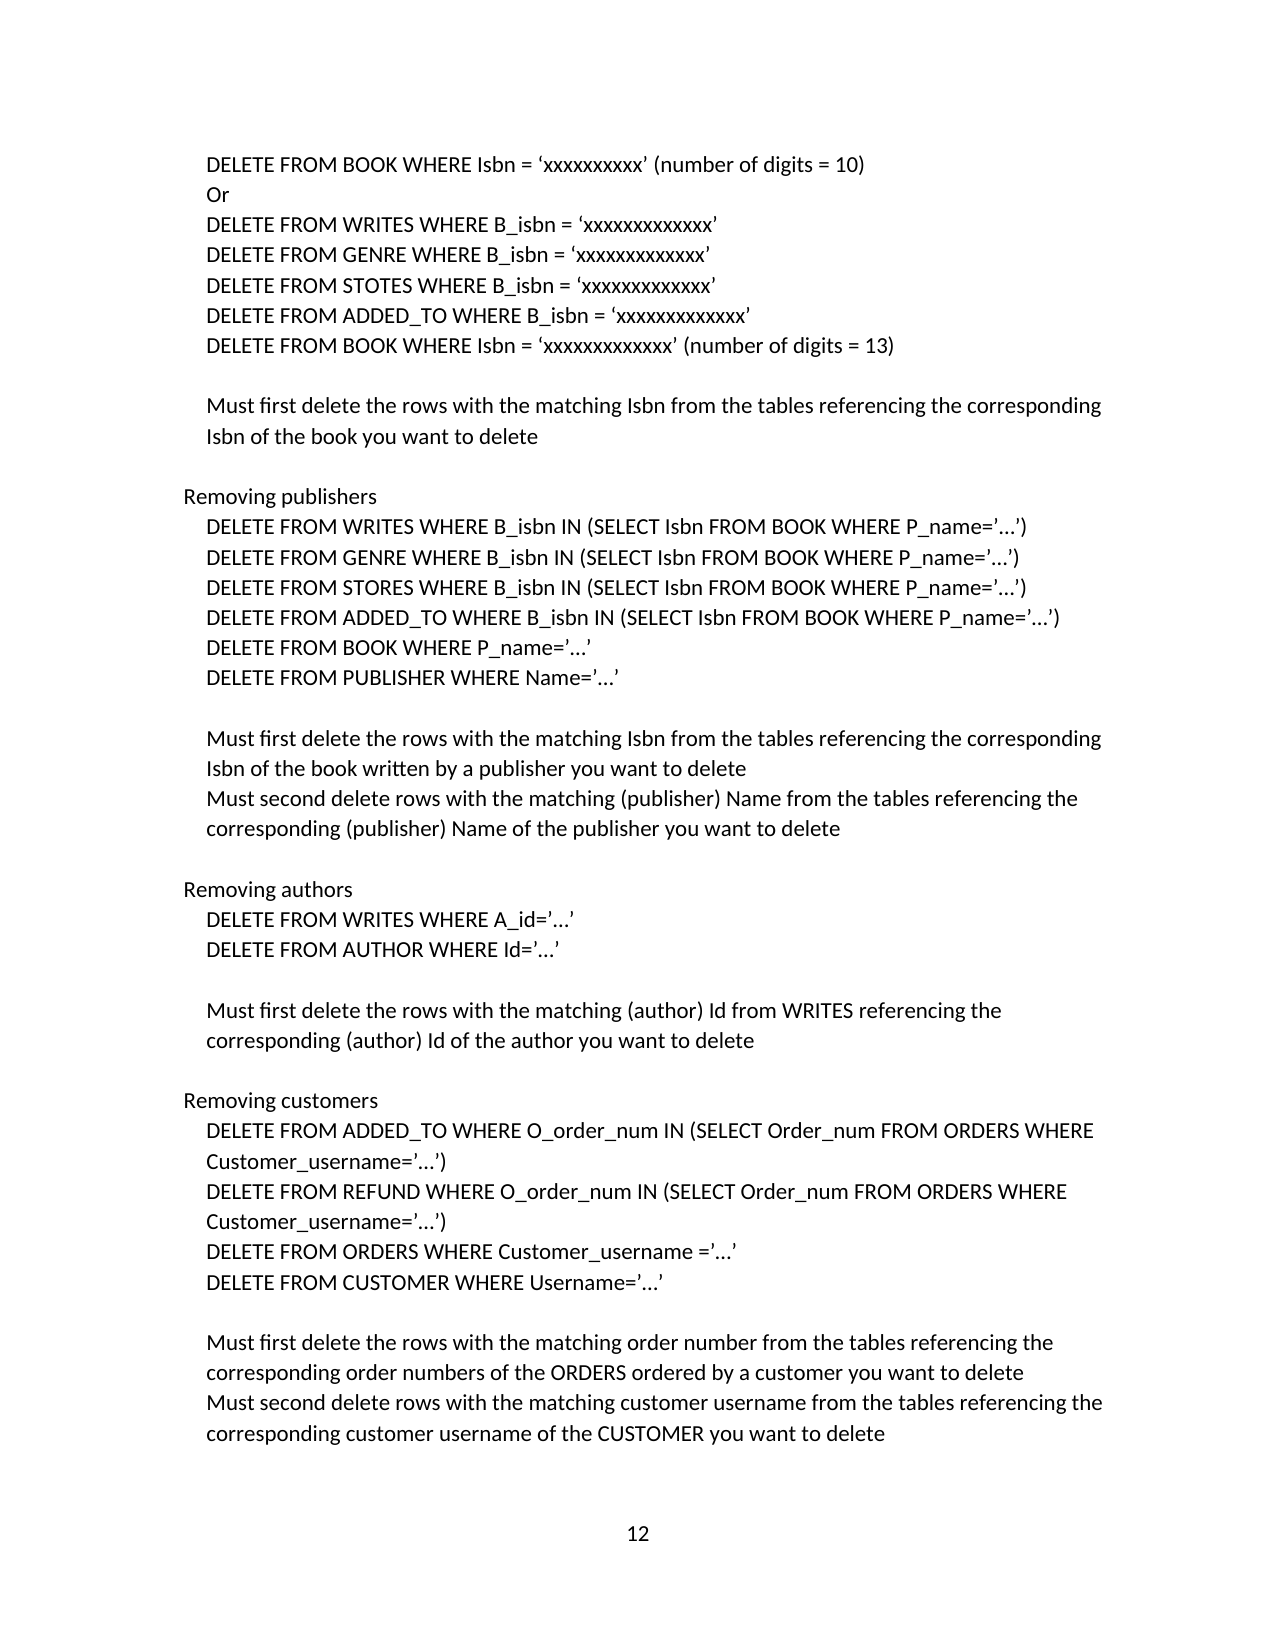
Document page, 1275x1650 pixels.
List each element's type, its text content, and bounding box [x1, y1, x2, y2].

list DELETE FROM STOTES WHERE B_isbn = ‘xxxxxxxxxxxxx’ [206, 271, 1125, 299]
list DELETE FROM REFUND WHERE O_order_num IN (SELECT Order_num FROM ORDERS WHERE Customer_username=’…’) [206, 1177, 1125, 1235]
list DELETE FROM PUBLISHER WHERE Name=’…’ [206, 663, 1125, 692]
list Must second delete rows with the matching (publisher) Name from the tables referencing the corresponding (publisher) Name of the publisher you want to delete [206, 784, 1125, 843]
list DELETE FROM WRITES WHERE A_id=’…’ [206, 905, 1125, 933]
list Must first delete the rows with the matching (author) Id from WRITES referencing the corresponding (author) Id of the author you want to delete [206, 996, 1125, 1054]
list Removing authors [183, 875, 1125, 903]
list DELETE FROM BOOK WHERE P_name=’…’ [206, 633, 1125, 661]
list DELETE FROM ADDED_TO WHERE O_order_num IN (SELECT Order_num FROM ORDERS WHERE Customer_username=’…’) [206, 1117, 1125, 1175]
list DELETE FROM ADDED_TO WHERE B_isbn = ‘xxxxxxxxxxxxx’ [206, 301, 1125, 329]
list Removing publishers [183, 482, 1125, 510]
list DELETE FROM WRITES WHERE B_isbn = ‘xxxxxxxxxxxxx’ [206, 210, 1125, 238]
list DELETE FROM BOOK WHERE Isbn = ‘xxxxxxxxxx’ (number of digits = 10) [206, 150, 1125, 178]
list DELETE FROM GENRE WHERE B_isbn = ‘xxxxxxxxxxxxx’ [206, 241, 1125, 269]
list DELETE FROM STORES WHERE B_isbn IN (SELECT Isbn FROM BOOK WHERE P_name=’…’) [206, 573, 1125, 601]
list Must second delete rows with the matching customer username from the tables referencing the corresponding customer username of the CUSTOMER you want to delete [206, 1388, 1125, 1447]
list Must first delete the rows with the matching Isbn from the tables referencing the corresponding Isbn of the book you want to delete [206, 392, 1125, 450]
list DELETE FROM ADDED_TO WHERE B_isbn IN (SELECT Isbn FROM BOOK WHERE P_name=’…’) [206, 603, 1125, 631]
list DELETE FROM CUSTOMER WHERE Username=’…’ [206, 1268, 1125, 1296]
list DELETE FROM AUTHOR WHERE Id=’…’ [206, 935, 1125, 963]
list DELETE FROM ORDERS WHERE Customer_username =’…’ [206, 1237, 1125, 1266]
list DELETE FROM BOOK WHERE Isbn = ‘xxxxxxxxxxxxx’ (number of digits = 13) [206, 331, 1125, 359]
list DELETE FROM WRITES WHERE B_isbn IN (SELECT Isbn FROM BOOK WHERE P_name=’…’) [206, 512, 1125, 541]
list Removing customers [183, 1086, 1125, 1114]
list Must first delete the rows with the matching order number from the tables referencing the corresponding order numbers of the ORDERS ordered by a customer you want to delete [206, 1328, 1125, 1386]
list DELETE FROM GENRE WHERE B_isbn IN (SELECT Isbn FROM BOOK WHERE P_name=’…’) [206, 543, 1125, 571]
list Must first delete the rows with the matching Isbn from the tables referencing the corresponding Isbn of the book written by a publisher you want to delete [206, 724, 1125, 782]
list Or [206, 180, 1125, 208]
